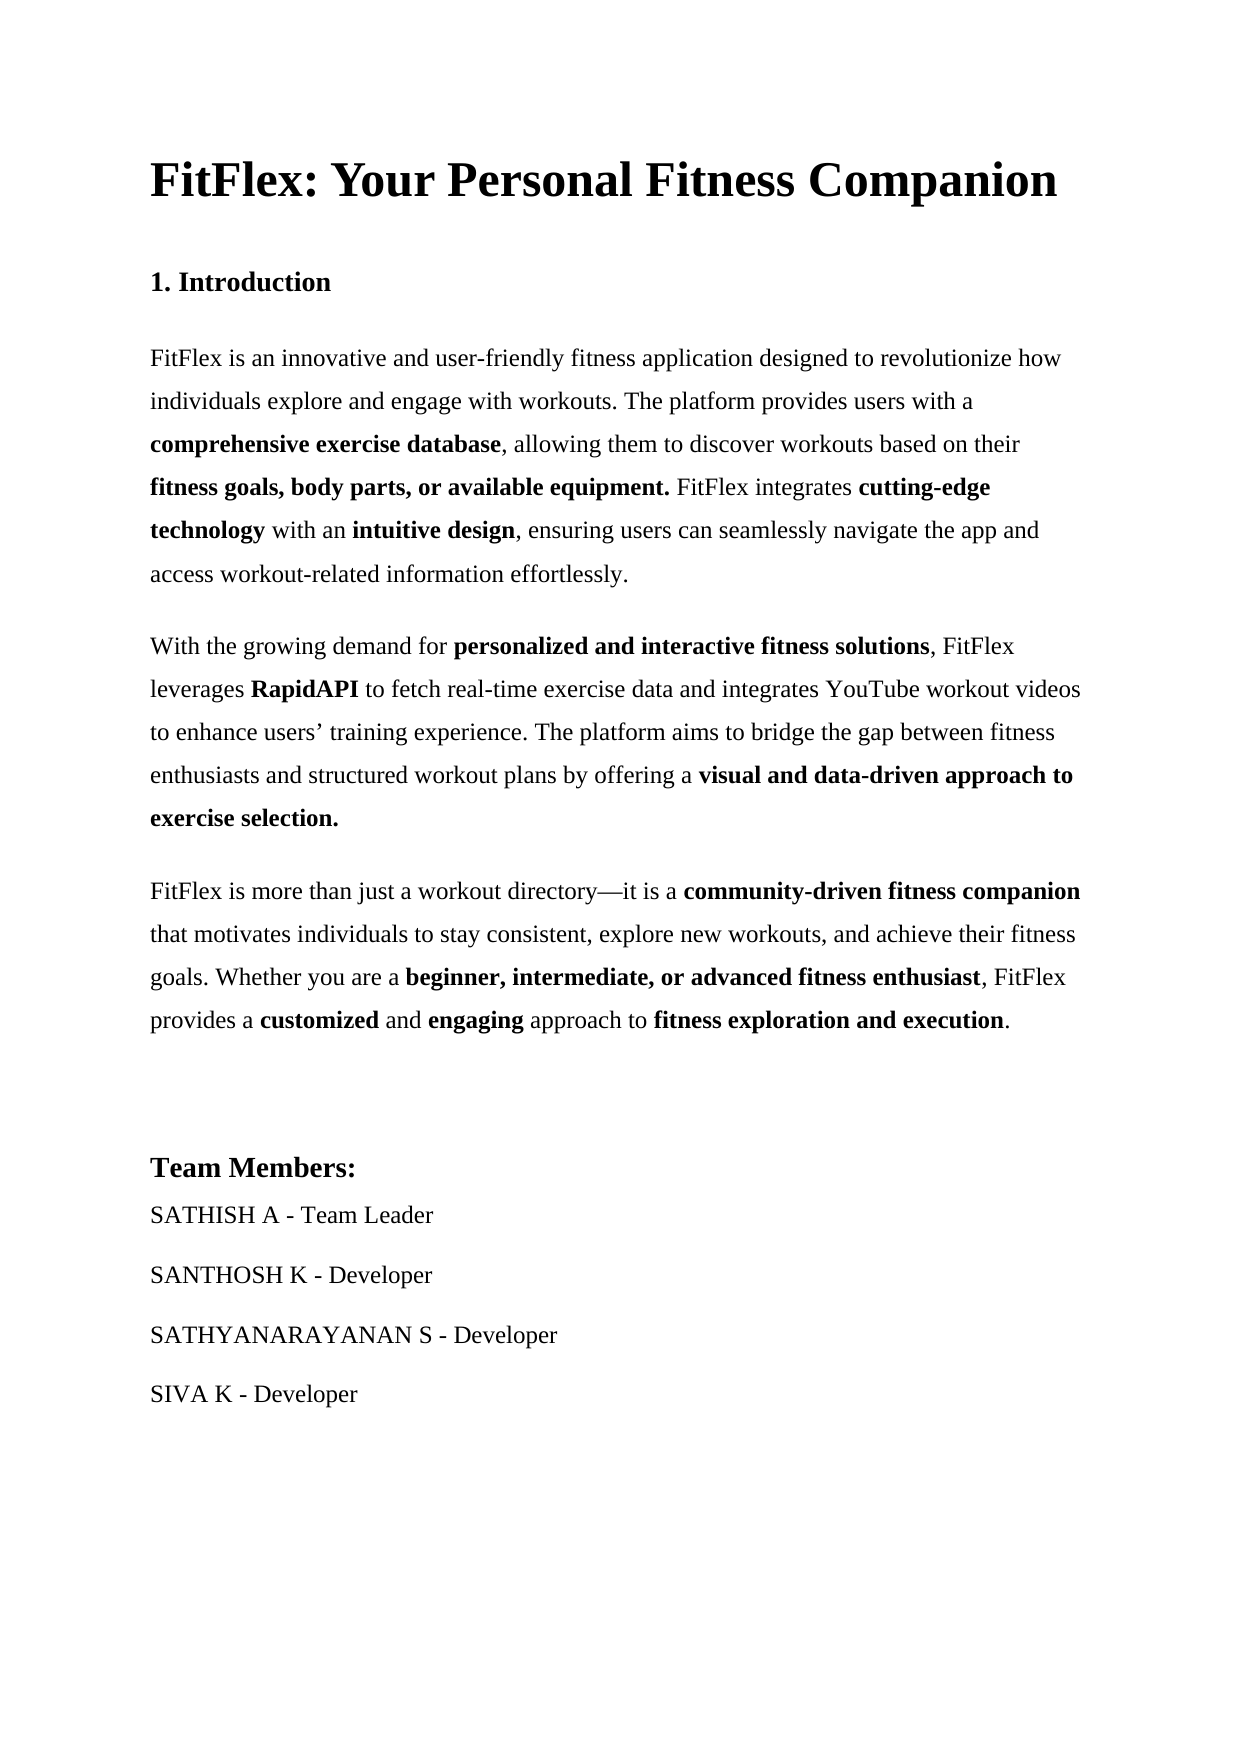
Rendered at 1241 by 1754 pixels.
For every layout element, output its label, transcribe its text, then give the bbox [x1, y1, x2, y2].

text SIVA K - Developer [150, 1379, 1090, 1408]
text SATHISH A - Team Leader [150, 1200, 1090, 1229]
text SATHYANARAYANAN S - Developer [150, 1320, 1090, 1348]
text FitFlex: Your Personal Fitness Companion [150, 150, 1090, 207]
text SANTHOSH K - Developer [150, 1260, 1090, 1289]
text Team Members: [150, 1150, 1090, 1183]
text 1. Introduction [150, 265, 1090, 298]
text FitFlex is an innovative and user-friendly fitness application designed to revolutionize how individuals explore and engage with workouts. The platform provides users with a comprehensive exercise database, allowing them to discover workouts based on their fitness goals, body parts, or available equipment. FitFlex integrates cutting-edge technology with an intuitive design, ensuring users can seamlessly navigate the app and access workout-related information effortlessly. [150, 343, 1090, 587]
text With the growing demand for personalized and interactive fitness solutions, FitFlex leverages RapidAPI to fetch real-time exercise data and integrates YouTube workout videos to enhance users’ training experience. The platform aims to bridge the gap between fitness enthusiasts and structured workout plans by offering a visual and data-driven approach to exercise selection. [150, 631, 1090, 832]
text FitFlex is more than just a workout directory—it is a community-driven fitness companion that motivates individuals to stay consistent, explore new workouts, and achieve their fitness goals. Whether you are a beginner, intermediate, or advanced fitness enthusiast, FitFlex provides a customized and engaging approach to fitness exploration and execution. [150, 876, 1090, 1034]
